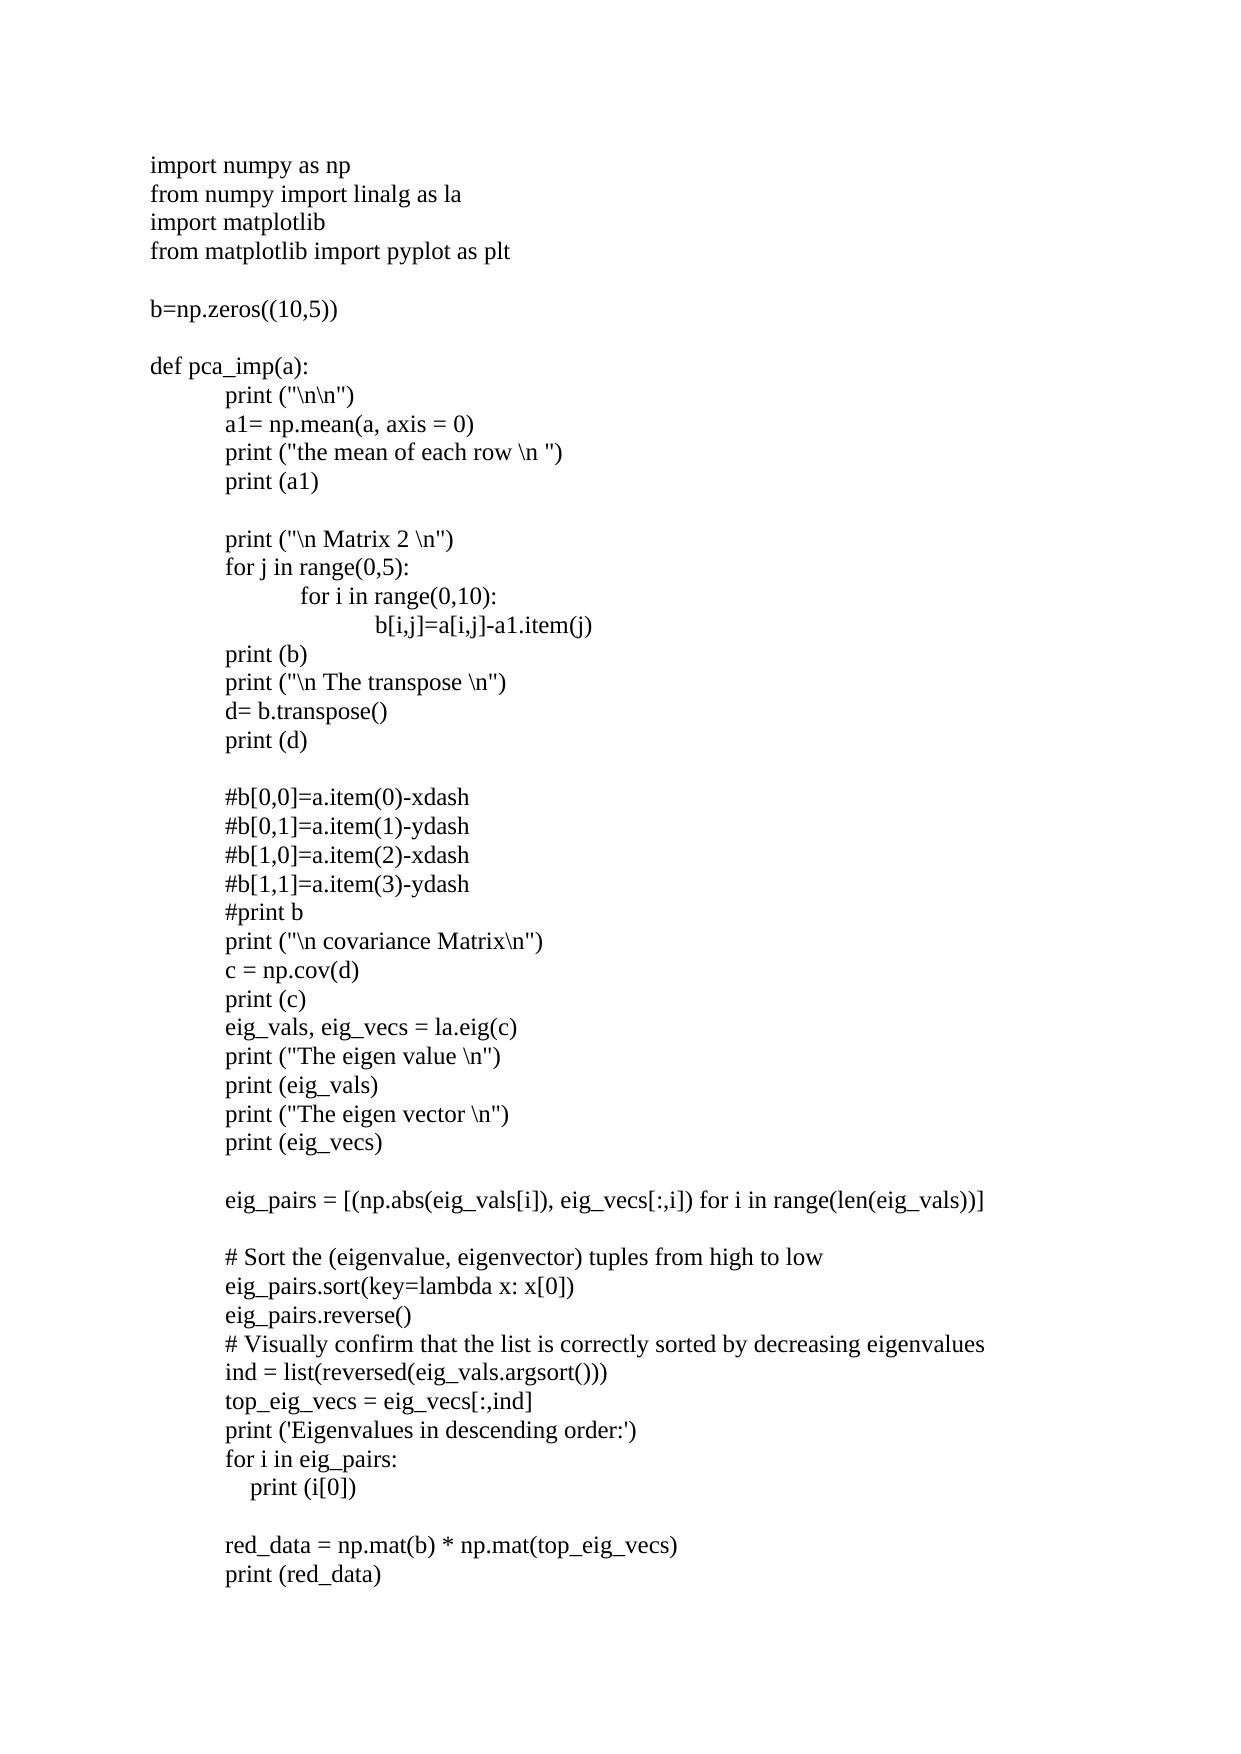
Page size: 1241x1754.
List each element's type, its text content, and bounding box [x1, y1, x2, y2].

text print (a1) [150, 466, 1090, 495]
text eig_pairs.sort(key=lambda x: x[0]) [150, 1271, 1090, 1300]
text from matplotlib import pyplot as plt [150, 236, 1090, 265]
text for i in range(0,10): [150, 581, 1090, 610]
text print ("The eigen vector \n") [150, 1099, 1090, 1127]
text b[i,j]=a[i,j]-a1.item(j) [150, 610, 1090, 639]
text #print b [150, 897, 1090, 926]
text a1= np.mean(a, axis = 0) [150, 409, 1090, 437]
text eig_pairs = [(np.abs(eig_vals[i]), eig_vecs[:,i]) for i in range(len(eig_vals))] [150, 1185, 1090, 1214]
text print (eig_vecs) [150, 1127, 1090, 1156]
text #b[1,0]=a.item(2)-xdash [150, 840, 1090, 869]
text top_eig_vecs = eig_vecs[:,ind] [150, 1386, 1090, 1415]
text d= b.transpose() [150, 696, 1090, 725]
text eig_pairs.reverse() [150, 1300, 1090, 1329]
text print (i[0]) [150, 1472, 1090, 1501]
text print (c) [150, 984, 1090, 1012]
text print (eig_vals) [150, 1070, 1090, 1099]
text print ("the mean of each row \n ") [150, 437, 1090, 466]
text for j in range(0,5): [150, 552, 1090, 581]
text ind = list(reversed(eig_vals.argsort())) [150, 1357, 1090, 1386]
text import matplotlib [150, 207, 1090, 236]
text print (b) [150, 639, 1090, 667]
text print (d) [150, 725, 1090, 754]
text # Sort the (eigenvalue, eigenvector) tuples from high to low [150, 1242, 1090, 1271]
text print ("\n covariance Matrix\n") [150, 926, 1090, 955]
text print ("\n\n") [150, 380, 1090, 409]
text # Visually confirm that the list is correctly sorted by decreasing eigenvalues [150, 1329, 1090, 1357]
text for i in eig_pairs: [150, 1444, 1090, 1472]
text import numpy as np [150, 150, 1090, 179]
text print ("\n Matrix 2 \n") [150, 524, 1090, 552]
text b=np.zeros((10,5)) [150, 294, 1090, 322]
text print ("\n The transpose \n") [150, 667, 1090, 696]
text def pca_imp(a): [150, 351, 1090, 380]
text c = np.cov(d) [150, 955, 1090, 984]
text print ('Eigenvalues in descending order:') [150, 1415, 1090, 1444]
text #b[0,1]=a.item(1)-ydash [150, 811, 1090, 840]
text eig_vals, eig_vecs = la.eig(c) [150, 1012, 1090, 1041]
text from numpy import linalg as la [150, 179, 1090, 207]
text print (red_data) [150, 1559, 1090, 1587]
text print ("The eigen value \n") [150, 1041, 1090, 1070]
text #b[0,0]=a.item(0)-xdash [150, 782, 1090, 811]
text #b[1,1]=a.item(3)-ydash [150, 869, 1090, 897]
text red_data = np.mat(b) * np.mat(top_eig_vecs) [150, 1530, 1090, 1559]
